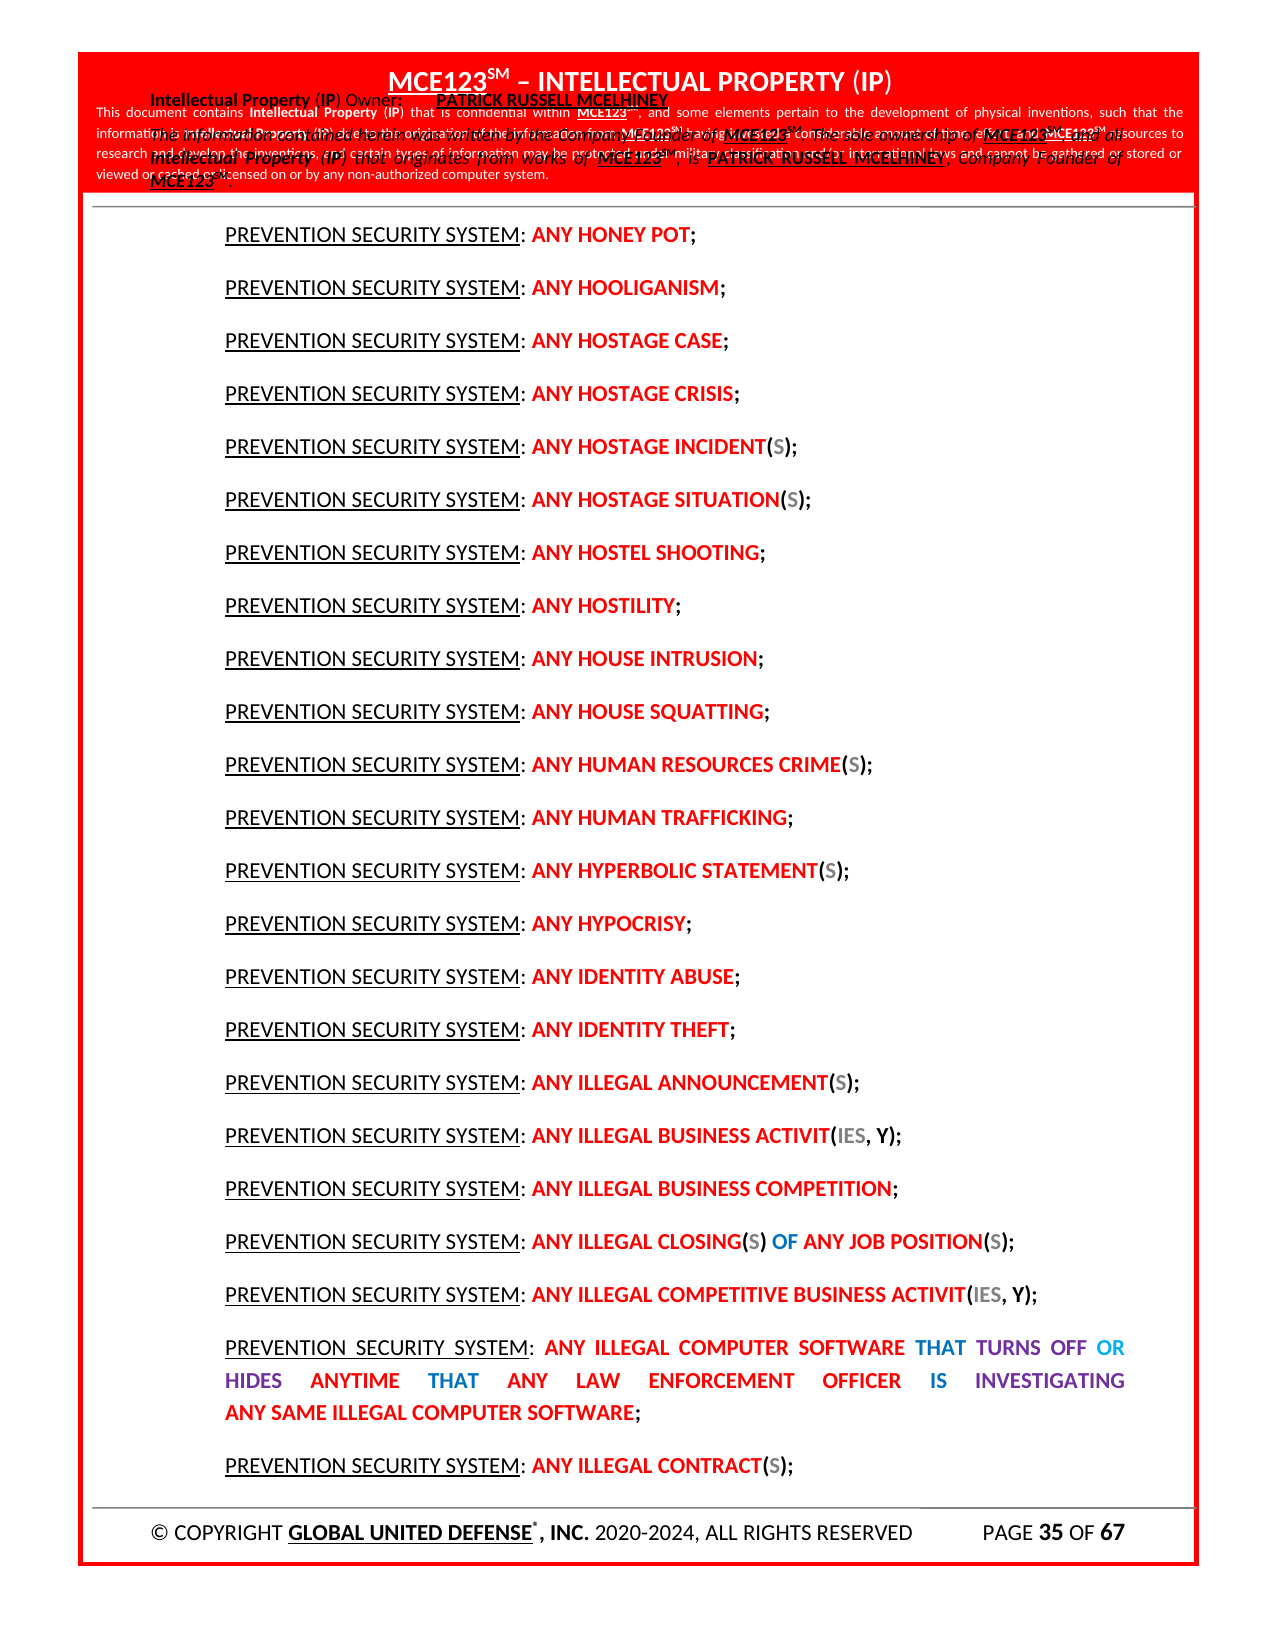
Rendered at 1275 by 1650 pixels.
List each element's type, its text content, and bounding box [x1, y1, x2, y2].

text PREVENTION SECURITY SYSTEM: ANY HOUSE SQUATTING; [225, 697, 1125, 725]
text PREVENTION SECURITY SYSTEM: ANY HUMAN RESOURCES CRIME(S); [225, 750, 1125, 778]
text PREVENTION SECURITY SYSTEM: ANY HOUSE INTRUSION; [225, 644, 1125, 672]
text PREVENTION SECURITY SYSTEM: ANY HOSTAGE CASE; [225, 326, 1125, 354]
text PREVENTION SECURITY SYSTEM: ANY HOSTAGE CRISIS; [225, 379, 1125, 407]
text PREVENTION SECURITY SYSTEM: ANY ILLEGAL COMPUTER SOFTWARE THAT TURNS OFF OR HIDES ANYTIME THAT ANY LAW ENFORCEMENT OFFICER IS INVESTIGATING ANY SAME ILLEGAL COMPUTER SOFTWARE; [225, 1333, 1125, 1426]
text PREVENTION SECURITY SYSTEM: ANY HUMAN TRAFFICKING; [225, 803, 1125, 831]
text PREVENTION SECURITY SYSTEM: ANY ILLEGAL COMPETITIVE BUSINESS ACTIVIT(IES, Y); [225, 1281, 1125, 1308]
text PREVENTION SECURITY SYSTEM: ANY IDENTITY THEFT; [225, 1015, 1125, 1043]
text PREVENTION SECURITY SYSTEM: ANY HOSTAGE SITUATION(S); [225, 485, 1125, 513]
text PREVENTION SECURITY SYSTEM: ANY ILLEGAL BUSINESS ACTIVIT(IES, Y); [225, 1121, 1125, 1149]
text PREVENTION SECURITY SYSTEM: ANY IDENTITY ABUSE; [225, 962, 1125, 990]
text PREVENTION SECURITY SYSTEM: ANY ILLEGAL CONTRACT(S); [225, 1451, 1125, 1479]
text PREVENTION SECURITY SYSTEM: ANY ILLEGAL ANNOUNCEMENT(S); [225, 1068, 1125, 1096]
text PREVENTION SECURITY SYSTEM: ANY HOOLIGANISM; [225, 273, 1125, 301]
text PREVENTION SECURITY SYSTEM: ANY HYPERBOLIC STATEMENT(S); [225, 856, 1125, 884]
text PREVENTION SECURITY SYSTEM: ANY HYPOCRISY; [225, 909, 1125, 937]
text PREVENTION SECURITY SYSTEM: ANY HONEY POT; [225, 220, 1125, 248]
text PREVENTION SECURITY SYSTEM: ANY ILLEGAL BUSINESS COMPETITION; [225, 1174, 1125, 1202]
text PREVENTION SECURITY SYSTEM: ANY HOSTAGE INCIDENT(S); [225, 432, 1125, 460]
text PREVENTION SECURITY SYSTEM: ANY HOSTEL SHOOTING; [225, 538, 1125, 566]
text PREVENTION SECURITY SYSTEM: ANY HOSTILITY; [225, 591, 1125, 619]
text PREVENTION SECURITY SYSTEM: ANY ILLEGAL CLOSING(S) OF ANY JOB POSITION(S); [225, 1227, 1125, 1256]
